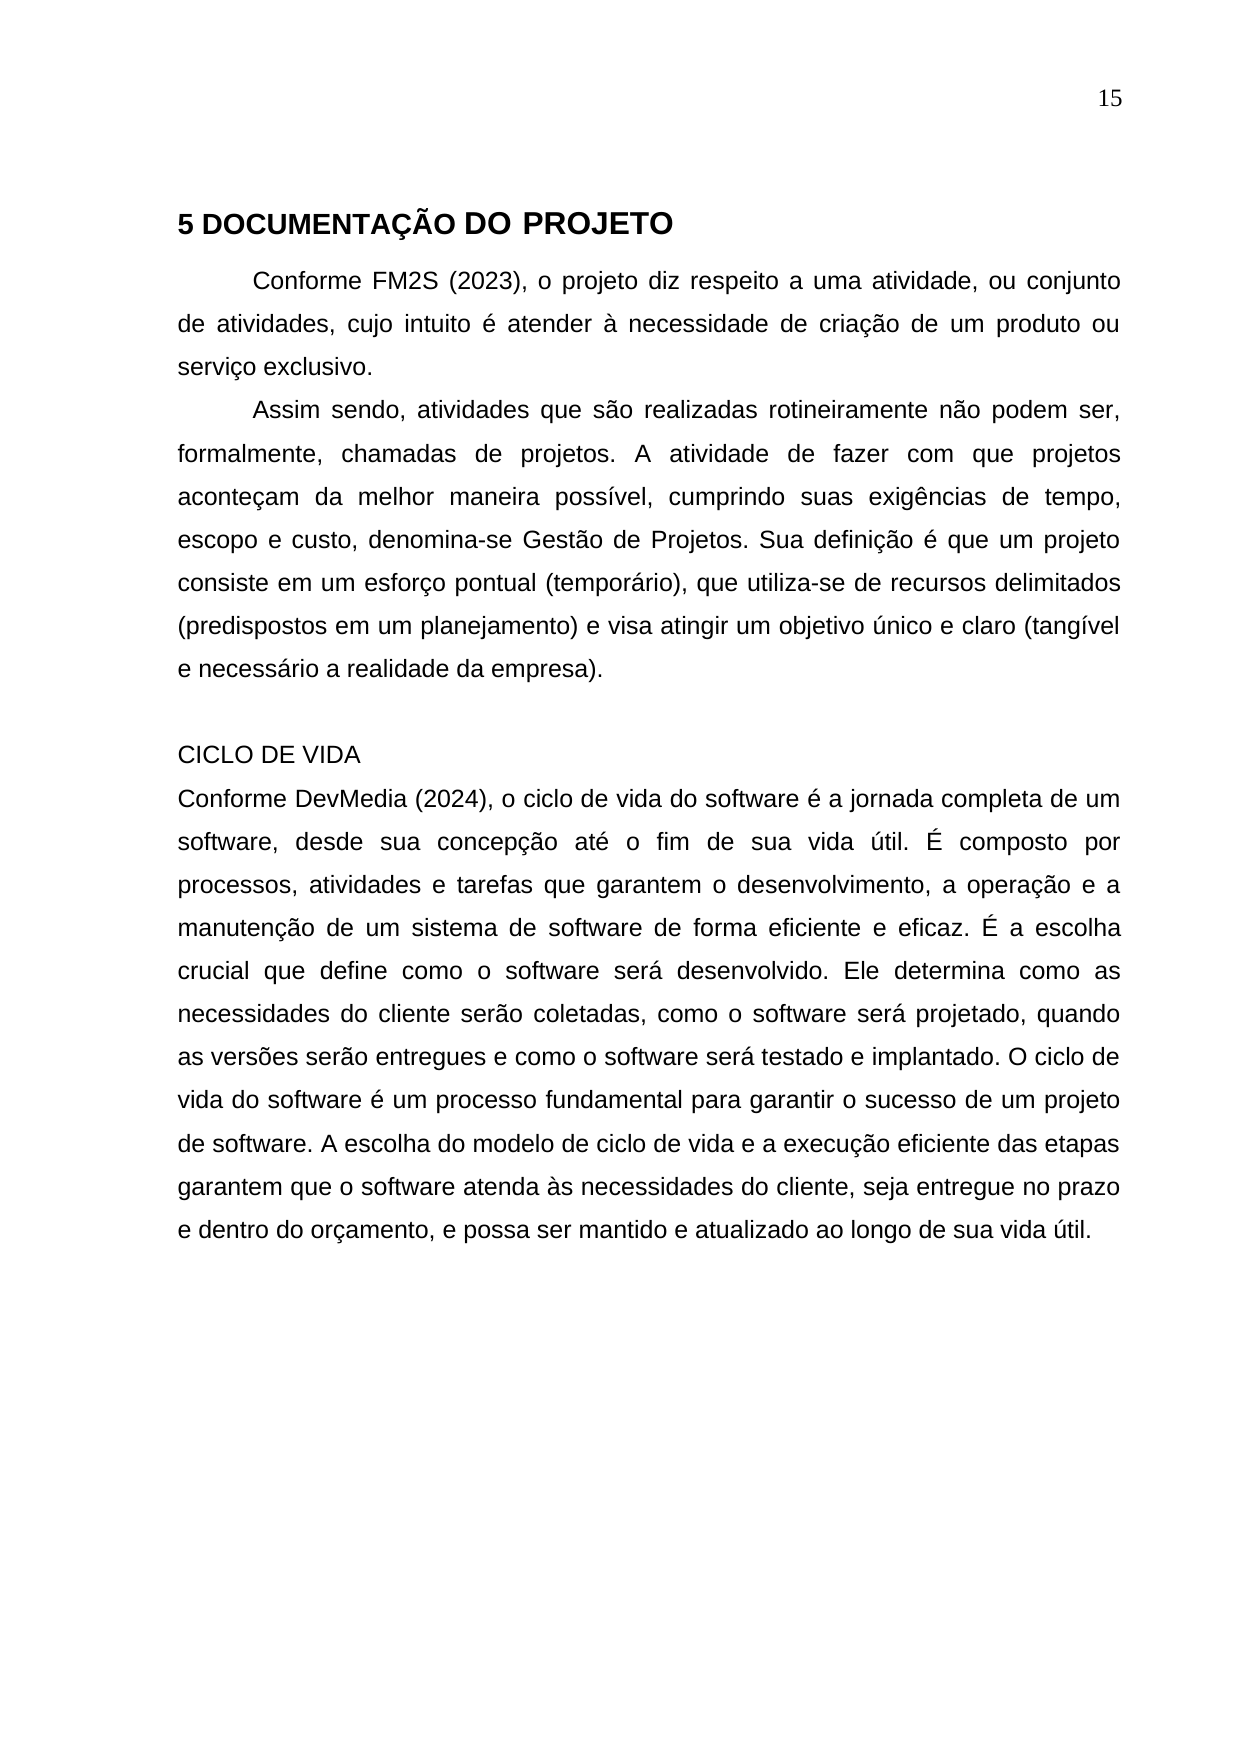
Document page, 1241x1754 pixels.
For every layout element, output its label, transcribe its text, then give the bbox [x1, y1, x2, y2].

text Conforme DevMedia (2024), o ciclo de vida do software é a jornada completa de um software, desde sua concepção até o fim de sua vida útil. É composto por processos, atividades e tarefas que garantem o desenvolvimento, a operação e a manutenção de um sistema de software de forma eficiente e eficaz. É a escolha crucial que define como o software será desenvolvido. Ele determina como as necessidades do cliente serão coletadas, como o software será projetado, quando as versões serão entregues e como o software será testado e implantado. O ciclo de vida do software é um processo fundamental para garantir o sucesso de um projeto de software. A escolha do modelo de ciclo de vida e a execução eficiente das etapas garantem que o software atenda às necessidades do cliente, seja entregue no prazo e dentro do orçamento, e possa ser mantido e atualizado ao longo de sua vida útil. [177, 783, 1122, 1243]
text Conforme FM2S (2023), o projeto diz respeito a uma atividade, ou conjunto de atividades, cujo intuito é atender à necessidade de criação de um produto ou serviço exclusivo. [177, 266, 1122, 381]
text CICLO DE VIDA [177, 740, 1122, 769]
text Assim sendo, atividades que são realizadas rotineiramente não podem ser, formalmente, chamadas de projetos. A atividade de fazer com que projetos aconteçam da melhor maneira possível, cumprindo suas exigências de tempo, escopo e custo, denomina-se Gestão de Projetos. Sua definição é que um projeto consiste em um esforço pontual (temporário), que utiliza-se de recursos delimitados (predispostos em um planejamento) e visa atingir um objetivo único e claro (tangível e necessário a realidade da empresa). [177, 395, 1122, 683]
subtitle 5 DOCUMENTAÇÃO do projeto [177, 198, 1122, 243]
